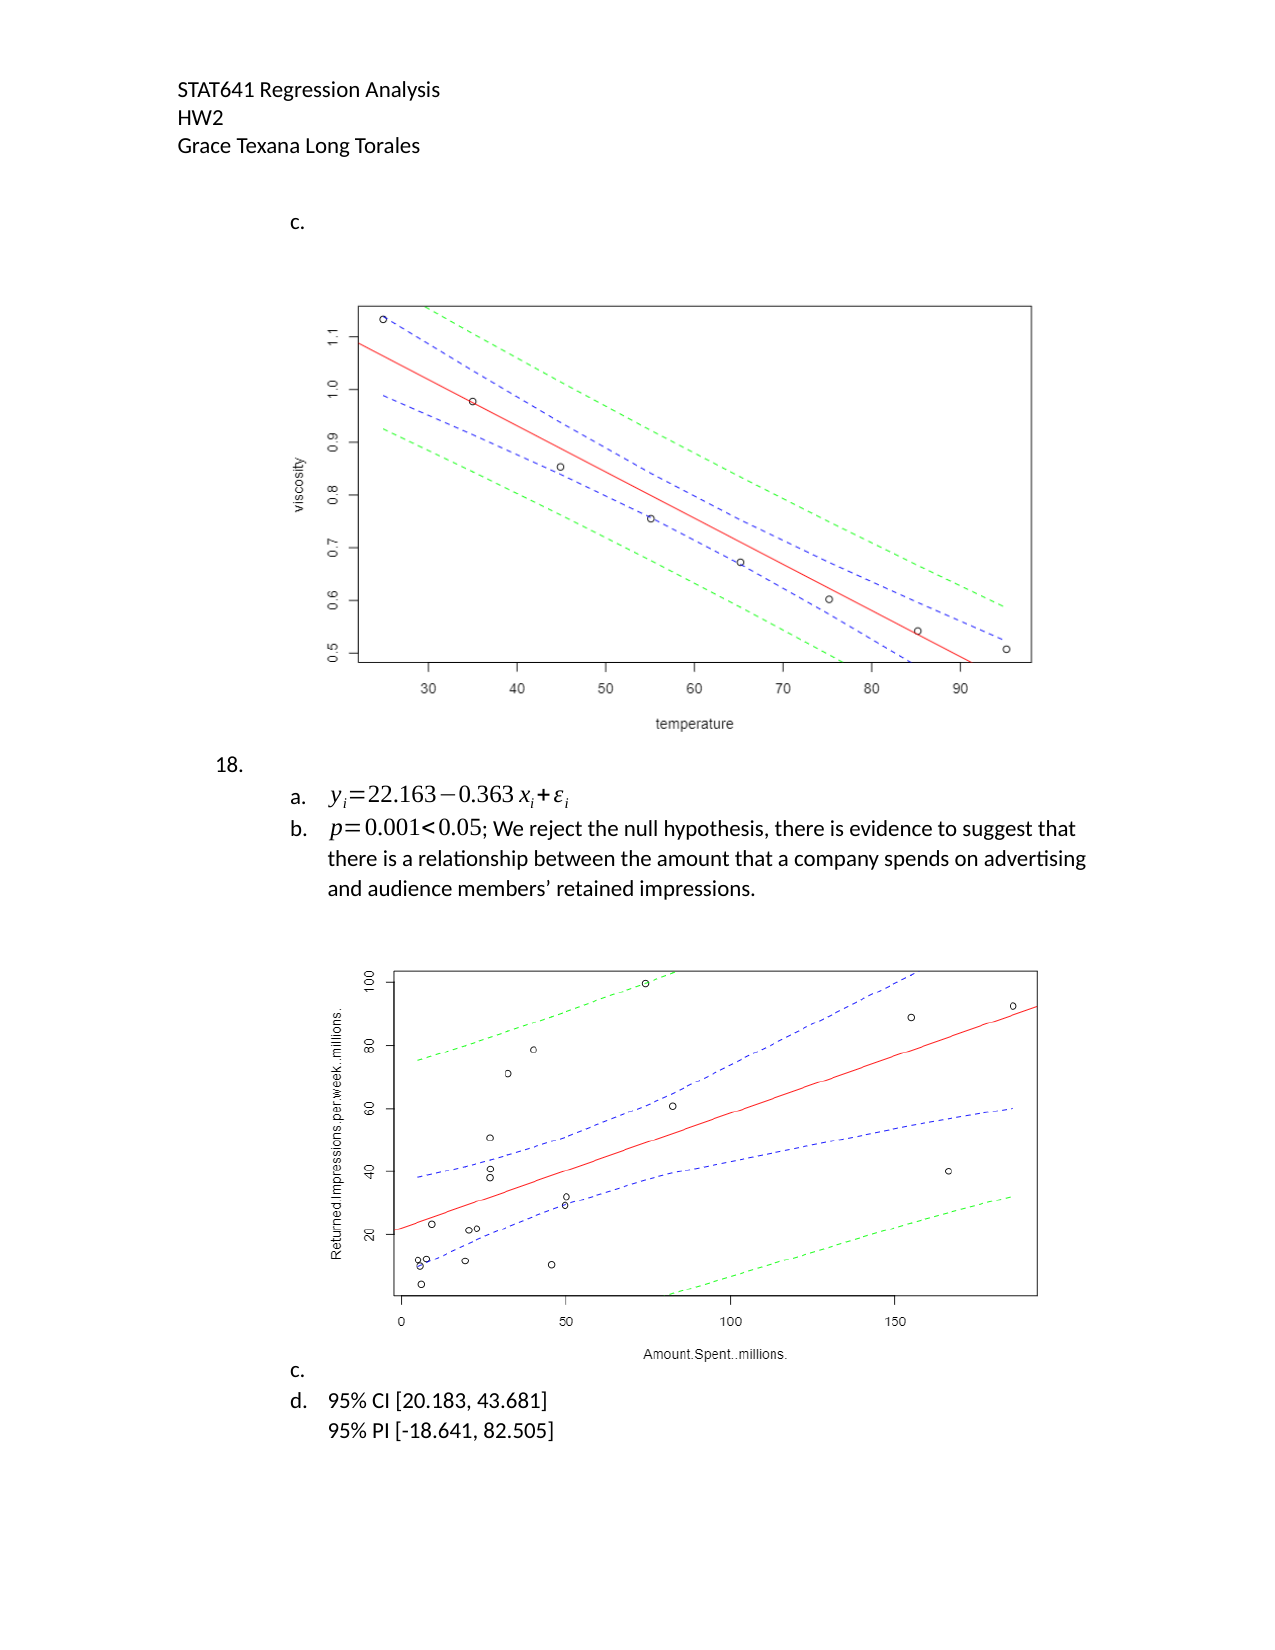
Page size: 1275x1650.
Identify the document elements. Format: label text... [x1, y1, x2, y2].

picture [289, 237, 1064, 748]
list ; We reject the null hypothesis, there is evidence to suggest that there is a relationship between the amount that a company spends on advertising and audience members’ retained impressions. [290, 814, 1098, 902]
list 95% PI [-18.641, 82.505] [327, 1416, 1098, 1444]
picture [327, 904, 1071, 1378]
list 95% CI [20.183, 43.681] [290, 1386, 1098, 1414]
